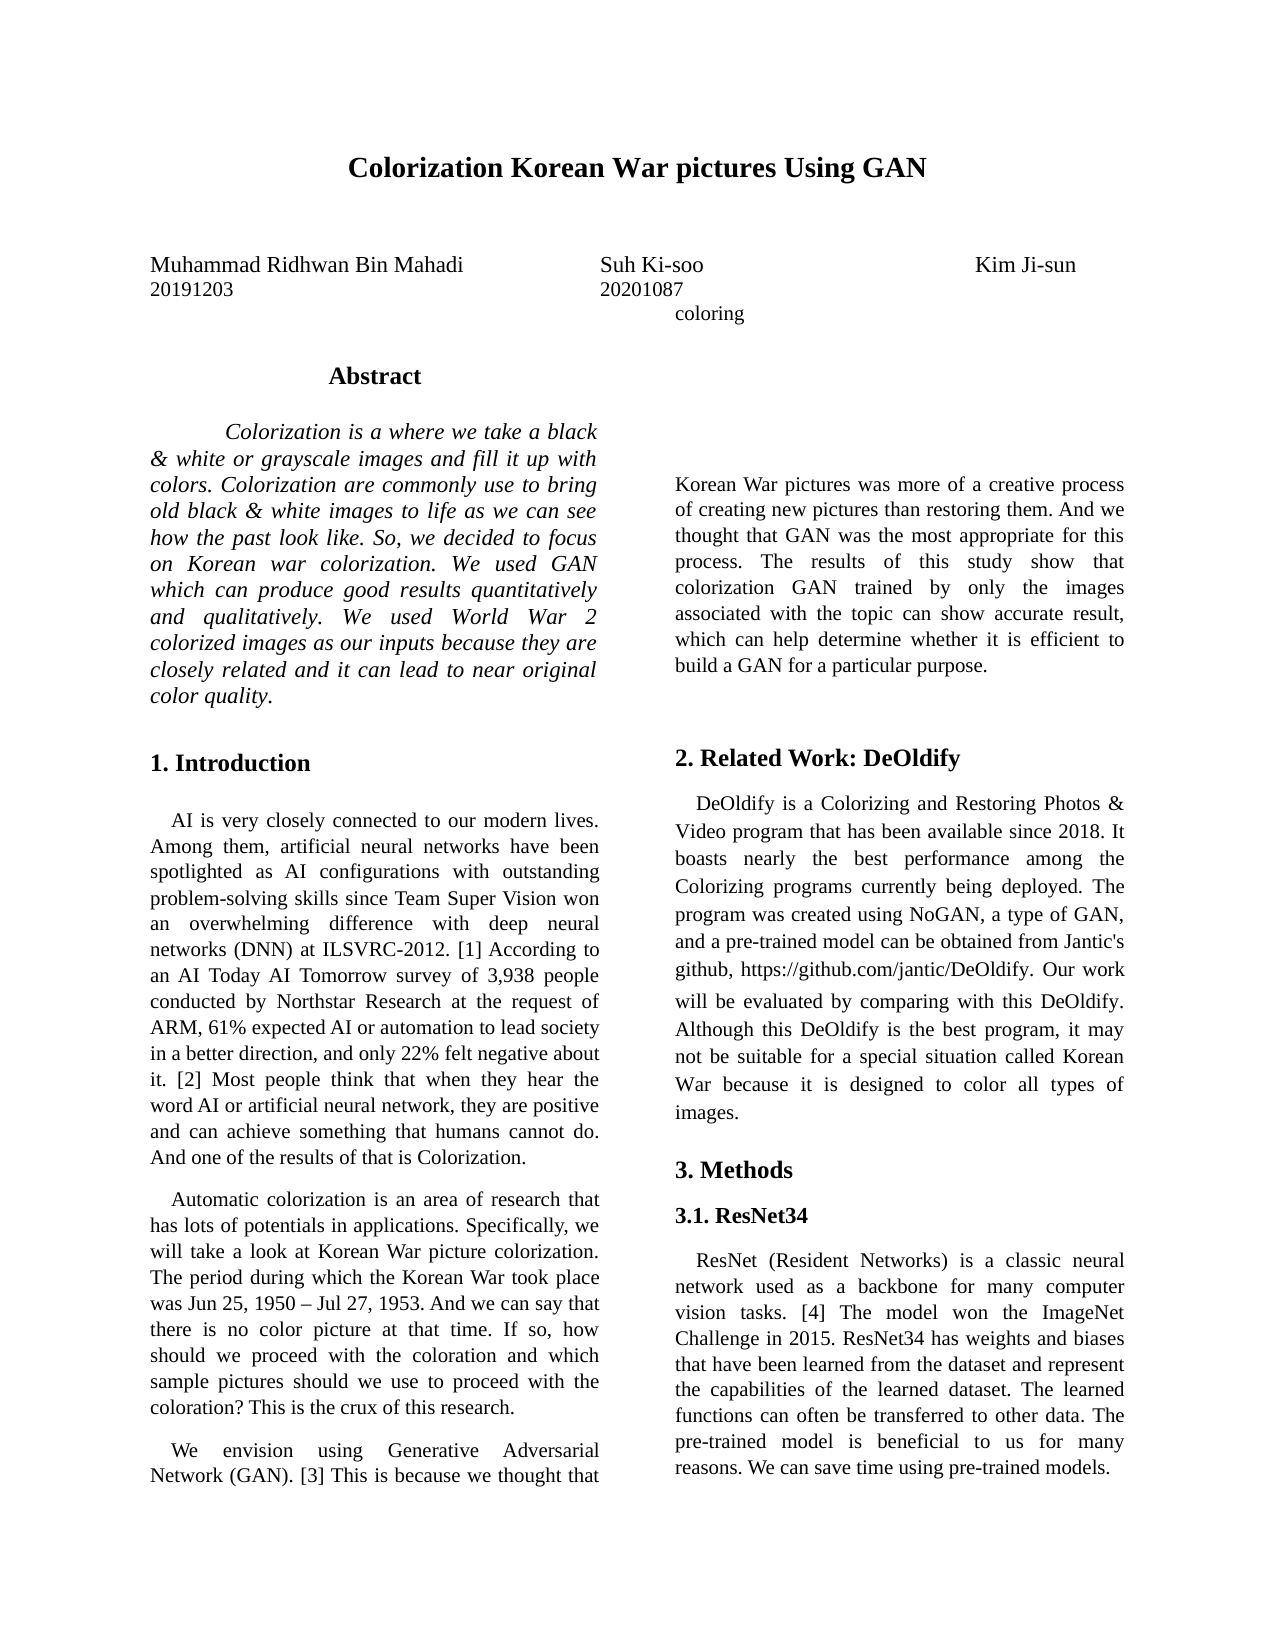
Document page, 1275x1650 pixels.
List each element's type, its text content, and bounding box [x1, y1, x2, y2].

text We envision using Generative Adversarial Network (GAN). [3] This is because we thought that coloring [675, 301, 1125, 325]
text Automatic colorization is an area of research that has lots of potentials in applications. Specifically, we will take a look at Korean War picture colorization. The period during which the Korean War took place was Jun 25, 1950 – Jul 27, 1953. And we can say that there is no color picture at that time. If so, how should we proceed with the coloration and which sample pictures should we use to proceed with the coloration? This is the crux of this research. [150, 1187, 600, 1419]
text Korean War pictures was more of a creative process of creating new pictures than restoring them. And we thought that GAN was the most appropriate for this process. The results of this study show that colorization GAN trained by only the images associated with the topic can show accurate result, which can help determine whether it is efficient to build a GAN for a particular purpose. [675, 471, 1125, 677]
text 3.1. ResNet34 [675, 1203, 1125, 1229]
text ResNet (Resident Networks) is a classic neural network used as a backbone for many computer vision tasks. [4] The model won the ImageNet Challenge in 2015. ResNet34 has weights and biases that have been learned from the dataset and represent the capabilities of the learned dataset. The learned functions can often be transferred to other data. The pre-trained model is beneficial to us for many reasons. We can save time using pre-trained models. [675, 1248, 1125, 1479]
text Muhammad Ridhwan Bin Mahadi Suh Ki-soo Kim Ji-sun [150, 251, 1124, 277]
text 3. Methods [675, 1155, 1125, 1184]
text AI is very closely connected to our modern lives. Among them, artificial neural networks have been spotlighted as AI configurations with outstanding problem-solving skills since Team Super Vision won an overwhelming difference with deep neural networks (DNN) at ILSVRC-2012. [1] According to an AI Today AI Tomorrow survey of 3,938 people conducted by Northstar Research at the request of ARM, 61% expected AI or automation to lead society in a better direction, and only 22% felt negative about it. [2] Most people think that when they hear the word AI or artificial neural network, they are positive and can achieve something that humans cannot do. And one of the results of that is Colorization. [150, 808, 600, 1169]
text 20191203 20201087 [150, 277, 1124, 301]
text 2. Related Work: DeOldify [675, 743, 1125, 772]
text Colorization Korean War pictures Using GAN [150, 150, 1124, 183]
text Abstract [150, 361, 599, 390]
text Colorization is a where we take a black & white or grayscale images and fill it up with colors. Colorization are commonly use to bring old black & white images to life as we can see how the past look like. So, we decided to focus on Korean war colorization. We used GAN which can produce good results quantitatively and qualitatively. We used World War 2 colorized images as our inputs because they are closely related and it can lead to near original color quality. [150, 418, 599, 708]
text DeOldify is a Colorizing and Restoring Photos & Video program that has been available since 2018. It boasts nearly the best performance among the Colorizing programs currently being deployed. The program was created using NoGAN, a type of GAN, and a pre-trained model can be obtained from Jantic's github, https://github.com/jantic/DeOldify. Our work will be evaluated by comparing with this DeOldify. Although this DeOldify is the best program, it may not be suitable for a special situation called Korean War because it is designed to color all types of images. [675, 791, 1125, 1124]
text We envision using Generative Adversarial Network (GAN). [3] This is because we thought that coloring [150, 1437, 600, 1487]
text 1. Introduction [150, 748, 600, 777]
